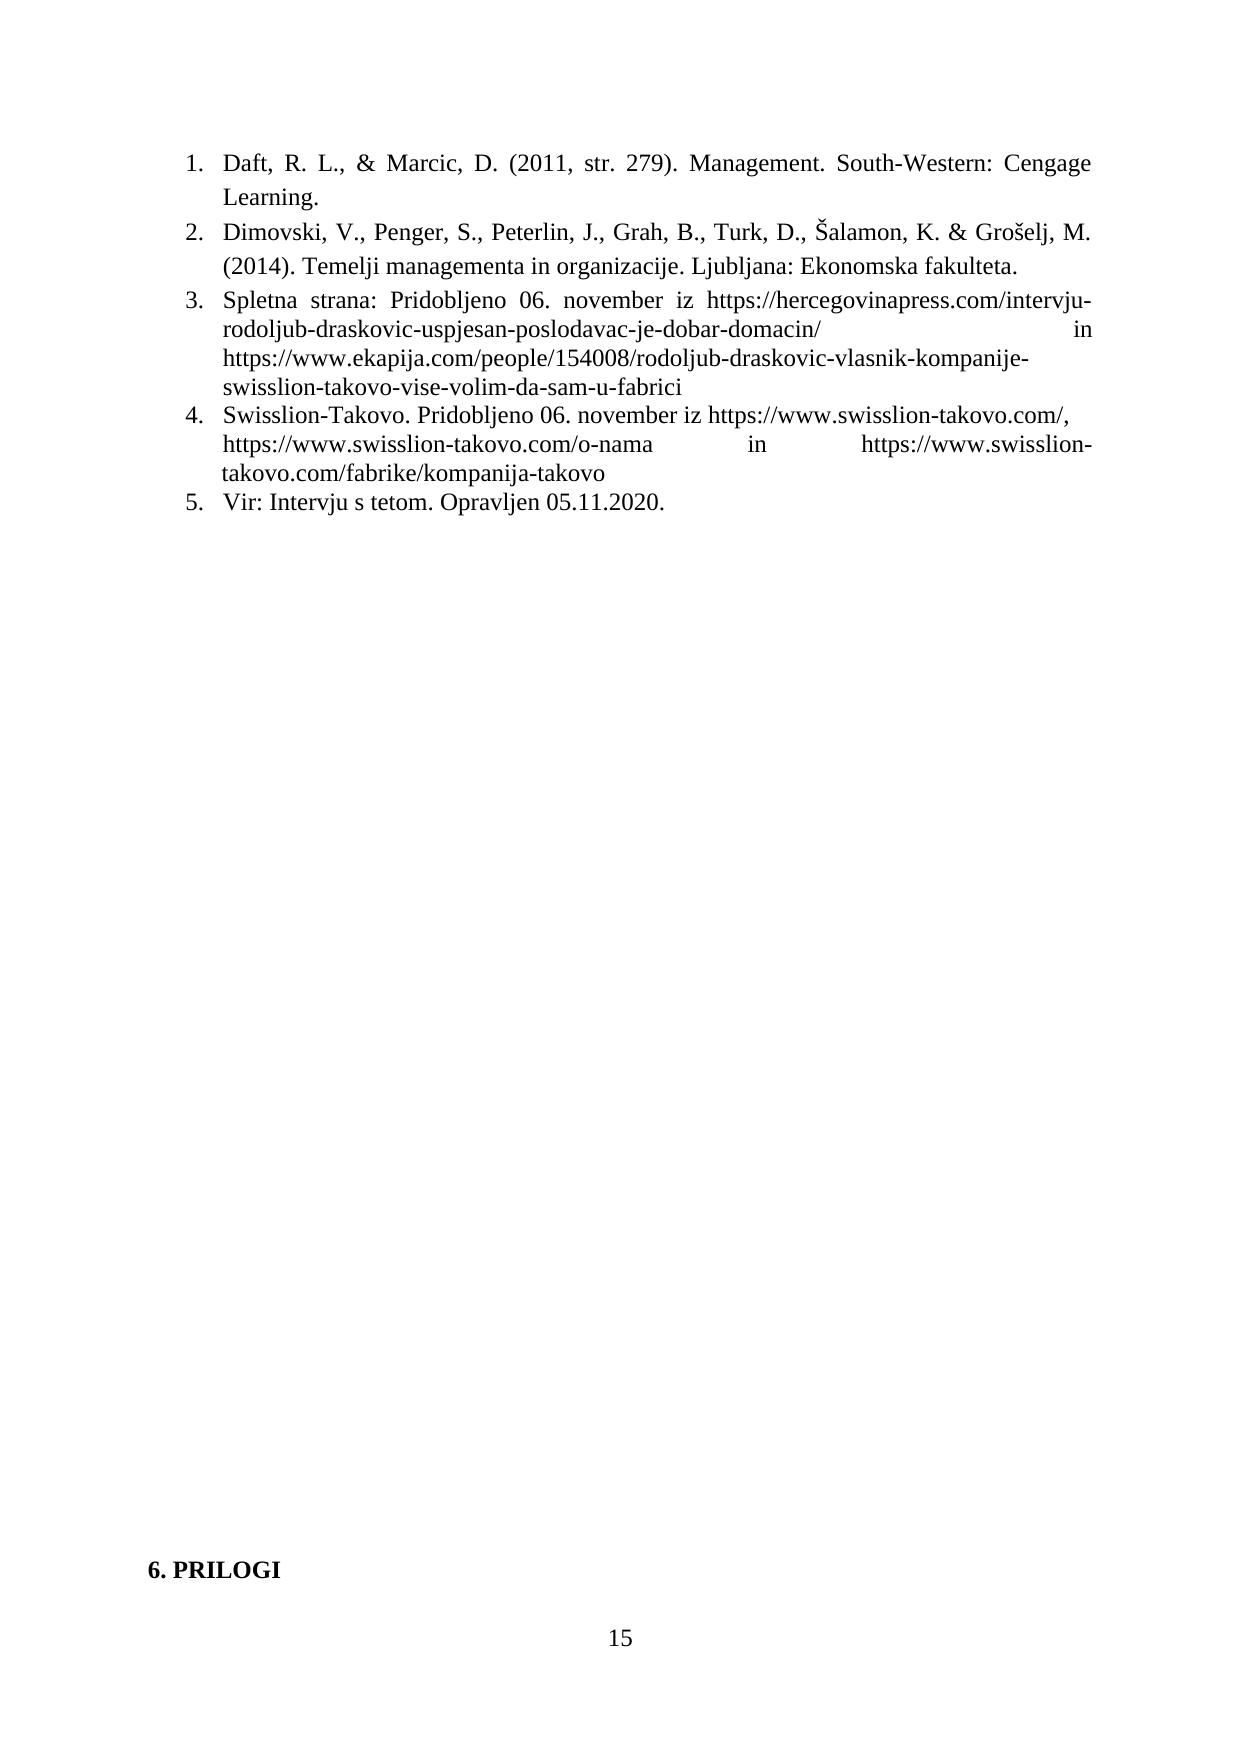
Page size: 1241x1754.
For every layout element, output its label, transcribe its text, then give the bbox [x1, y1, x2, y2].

text 6. PRILOGI [148, 1556, 1093, 1584]
list Spletna strana: Pridobljeno 06. november iz https://hercegovinapress.com/intervju-rodoljub-draskovic-uspjesan-poslodavac-je-dobar-domacin/ in https://www.ekapija.com/people/154008/rodoljub-draskovic-vlasnik-kompanije-swisslion-takovo-vise-volim-da-sam-u-fabrici [185, 286, 1093, 401]
text https://www.swisslion-takovo.com/o-nama in https://www.swisslion- takovo.com/fabrike/kompanija-takovo [221, 429, 1093, 487]
list Vir: Intervju s tetom. Opravljen 05.11.2020. [185, 487, 1093, 516]
list Daft, R. L., & Marcic, D. (2011, str. 279). Management. South-Western: Cengage Learning. [185, 148, 1093, 211]
list Swisslion-Takovo. Pridobljeno 06. november iz https://www.swisslion-takovo.com/, [185, 401, 1093, 429]
list Dimovski, V., Penger, S., Peterlin, J., Grah, B., Turk, D., Šalamon, K. & Grošelj, M. (2014). Temelji managementa in organizacije. Ljubljana: Ekonomska fakulteta. [185, 217, 1093, 280]
